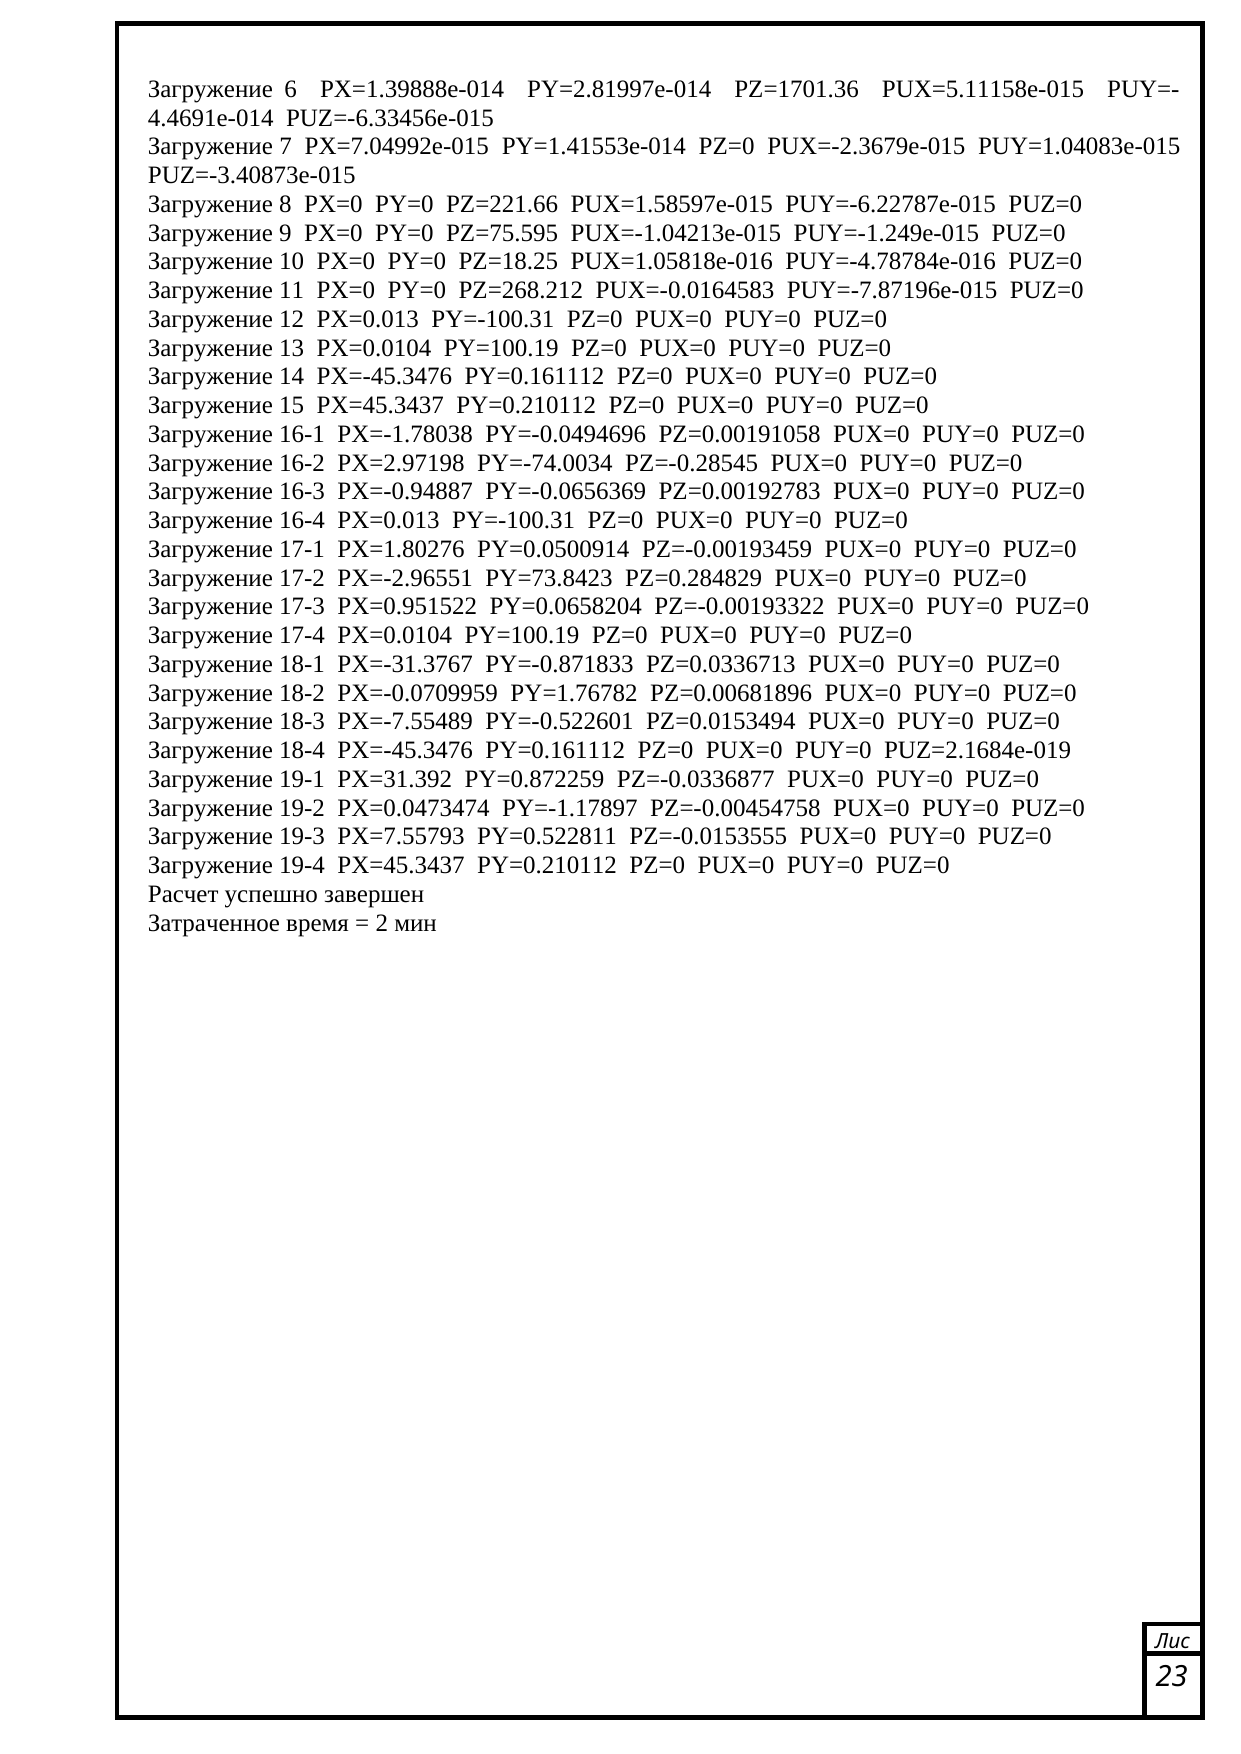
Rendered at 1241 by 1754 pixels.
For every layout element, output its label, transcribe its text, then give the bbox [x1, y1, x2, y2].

text Загружение 19-2 PX=0.0473474 PY=-1.17897 PZ=-0.00454758 PUX=0 PUY=0 PUZ=0 [148, 793, 1181, 821]
text Загружение 18-4 PX=-45.3476 PY=0.161112 PZ=0 PUX=0 PUY=0 PUZ=2.1684e-019 [148, 735, 1181, 764]
text Загружение 6 PX=1.39888e-014 PY=2.81997e-014 PZ=1701.36 PUX=5.11158e-015 PUY=-4.4691e-014 PUZ=-6.33456e-015 [148, 74, 1181, 131]
text Загружение 13 PX=0.0104 PY=100.19 PZ=0 PUX=0 PUY=0 PUZ=0 [148, 333, 1181, 361]
text Загружение 16-2 PX=2.97198 PY=-74.0034 PZ=-0.28545 PUX=0 PUY=0 PUZ=0 [148, 448, 1181, 476]
text Загружение 18-2 PX=-0.0709959 PY=1.76782 PZ=0.00681896 PUX=0 PUY=0 PUZ=0 [148, 678, 1181, 706]
text Загружение 17-1 PX=1.80276 PY=0.0500914 PZ=-0.00193459 PUX=0 PUY=0 PUZ=0 [148, 534, 1181, 563]
text Загружение 7 PX=7.04992e-015 PY=1.41553e-014 PZ=0 PUX=-2.3679e-015 PUY=1.04083e-015 PUZ=-3.40873e-015 [148, 131, 1181, 189]
text Загружение 12 PX=0.013 PY=-100.31 PZ=0 PUX=0 PUY=0 PUZ=0 [148, 304, 1181, 333]
text Загружение 19-1 PX=31.392 PY=0.872259 PZ=-0.0336877 PUX=0 PUY=0 PUZ=0 [148, 764, 1181, 793]
text Расчет успешно завершен [148, 879, 1181, 908]
text Затраченное время = 2 мин [148, 908, 1181, 936]
text Загружение 16-1 PX=-1.78038 PY=-0.0494696 PZ=0.00191058 PUX=0 PUY=0 PUZ=0 [148, 419, 1181, 448]
text Загружение 17-2 PX=-2.96551 PY=73.8423 PZ=0.284829 PUX=0 PUY=0 PUZ=0 [148, 563, 1181, 591]
text Загружение 17-3 PX=0.951522 PY=0.0658204 PZ=-0.00193322 PUX=0 PUY=0 PUZ=0 [148, 591, 1181, 620]
text Загружение 18-1 PX=-31.3767 PY=-0.871833 PZ=0.0336713 PUX=0 PUY=0 PUZ=0 [148, 649, 1181, 678]
text Загружение 16-3 PX=-0.94887 PY=-0.0656369 PZ=0.00192783 PUX=0 PUY=0 PUZ=0 [148, 476, 1181, 505]
text Загружение 16-4 PX=0.013 PY=-100.31 PZ=0 PUX=0 PUY=0 PUZ=0 [148, 505, 1181, 534]
text Загружение 14 PX=-45.3476 PY=0.161112 PZ=0 PUX=0 PUY=0 PUZ=0 [148, 361, 1181, 390]
text Загружение 18-3 PX=-7.55489 PY=-0.522601 PZ=0.0153494 PUX=0 PUY=0 PUZ=0 [148, 706, 1181, 735]
text Загружение 19-4 PX=45.3437 PY=0.210112 PZ=0 PUX=0 PUY=0 PUZ=0 [148, 850, 1181, 879]
text Загружение 9 PX=0 PY=0 PZ=75.595 PUX=-1.04213e-015 PUY=-1.249e-015 PUZ=0 [148, 218, 1181, 246]
text Загружение 15 PX=45.3437 PY=0.210112 PZ=0 PUX=0 PUY=0 PUZ=0 [148, 390, 1181, 419]
text Загружение 8 PX=0 PY=0 PZ=221.66 PUX=1.58597e-015 PUY=-6.22787e-015 PUZ=0 [148, 189, 1181, 218]
text Загружение 10 PX=0 PY=0 PZ=18.25 PUX=1.05818e-016 PUY=-4.78784e-016 PUZ=0 [148, 246, 1181, 275]
text Загружение 11 PX=0 PY=0 PZ=268.212 PUX=-0.0164583 PUY=-7.87196e-015 PUZ=0 [148, 275, 1181, 304]
text Загружение 17-4 PX=0.0104 PY=100.19 PZ=0 PUX=0 PUY=0 PUZ=0 [148, 620, 1181, 649]
text Загружение 19-3 PX=7.55793 PY=0.522811 PZ=-0.0153555 PUX=0 PUY=0 PUZ=0 [148, 821, 1181, 850]
